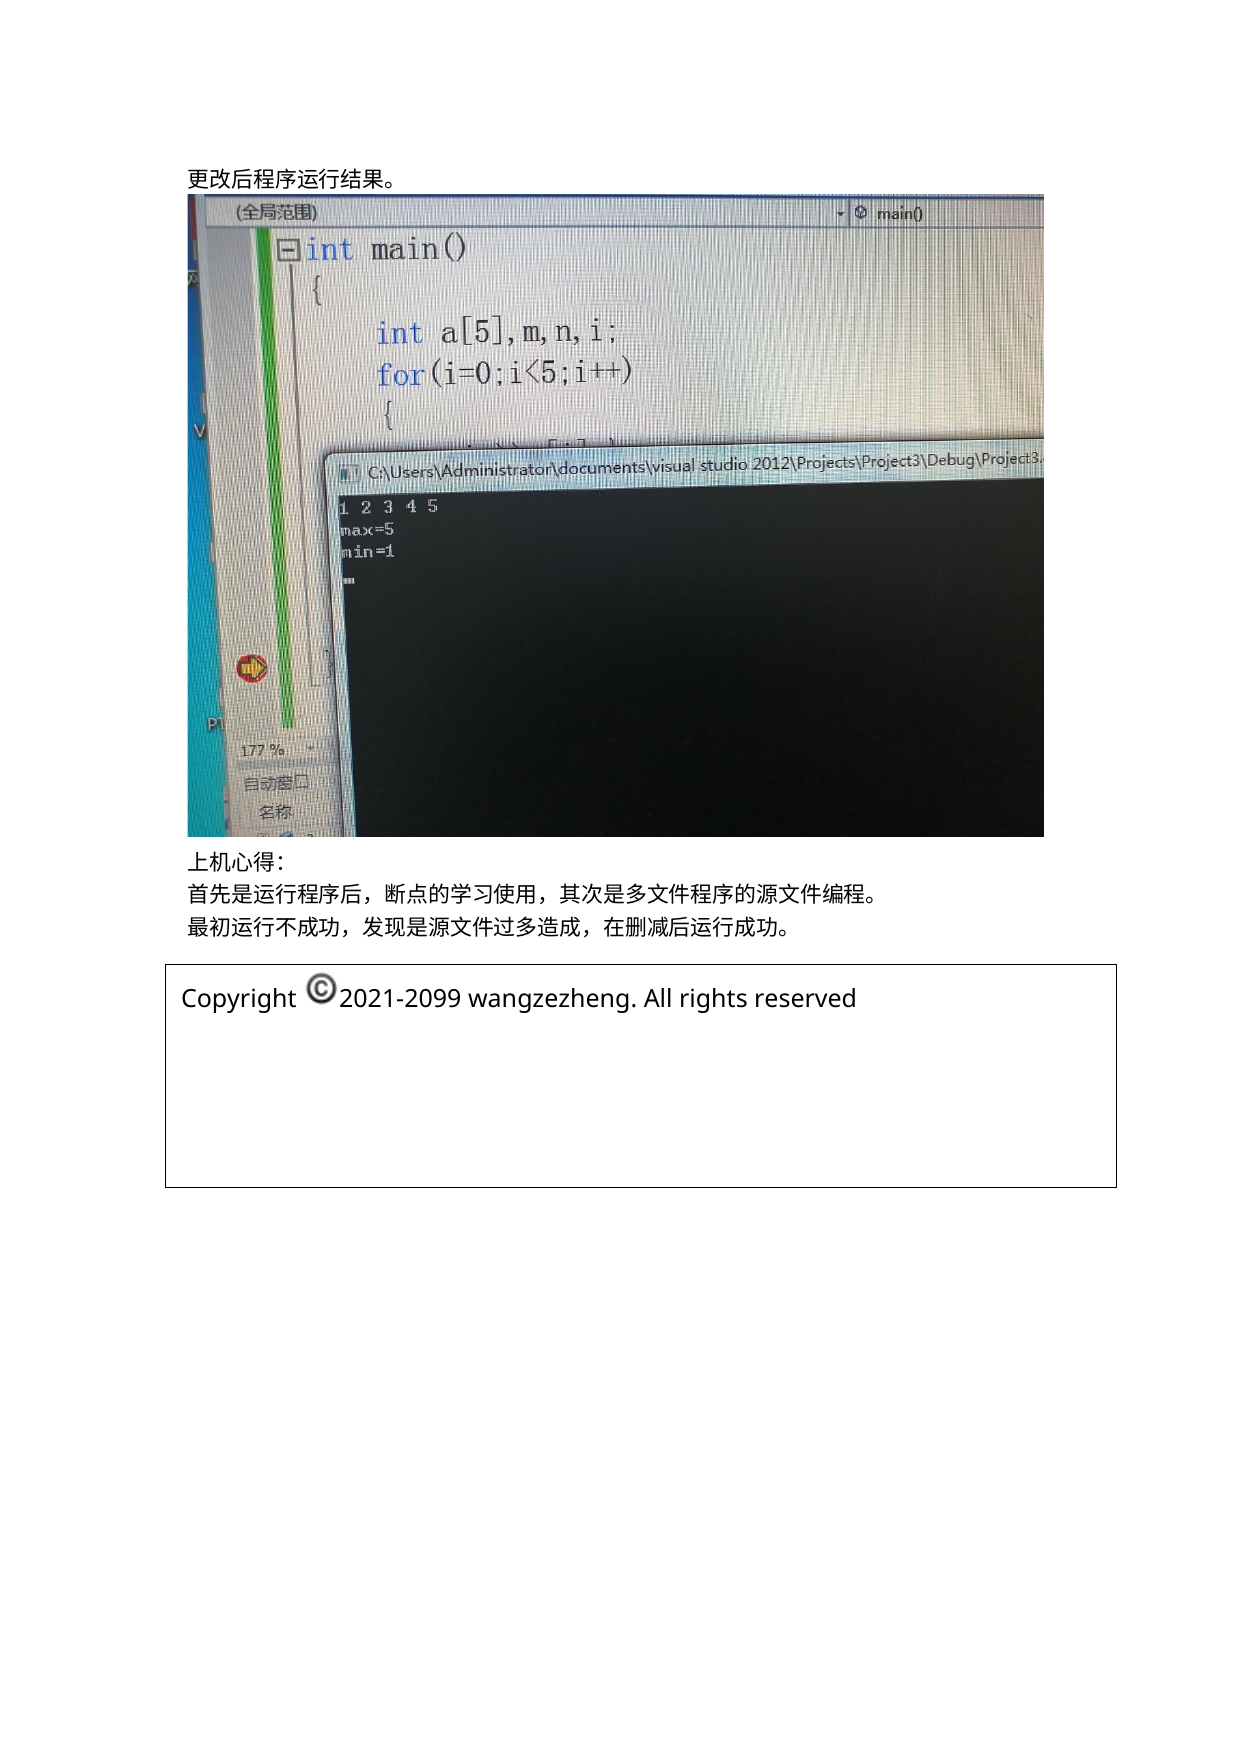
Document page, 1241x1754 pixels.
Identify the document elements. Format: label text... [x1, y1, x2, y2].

text 首先是运行程序后，断点的学习使用，其次是多文件程序的源文件编程。 [187, 877, 1053, 909]
text 最初运行不成功，发现是源文件过多造成，在删减后运行成功。 [187, 909, 1053, 942]
picture [303, 971, 339, 1008]
picture [198, 586, 202, 597]
text 上机心得： [187, 844, 1053, 877]
picture [187, 573, 195, 590]
text 更改后程序运行结果。 [187, 162, 1053, 194]
picture [187, 194, 1044, 837]
